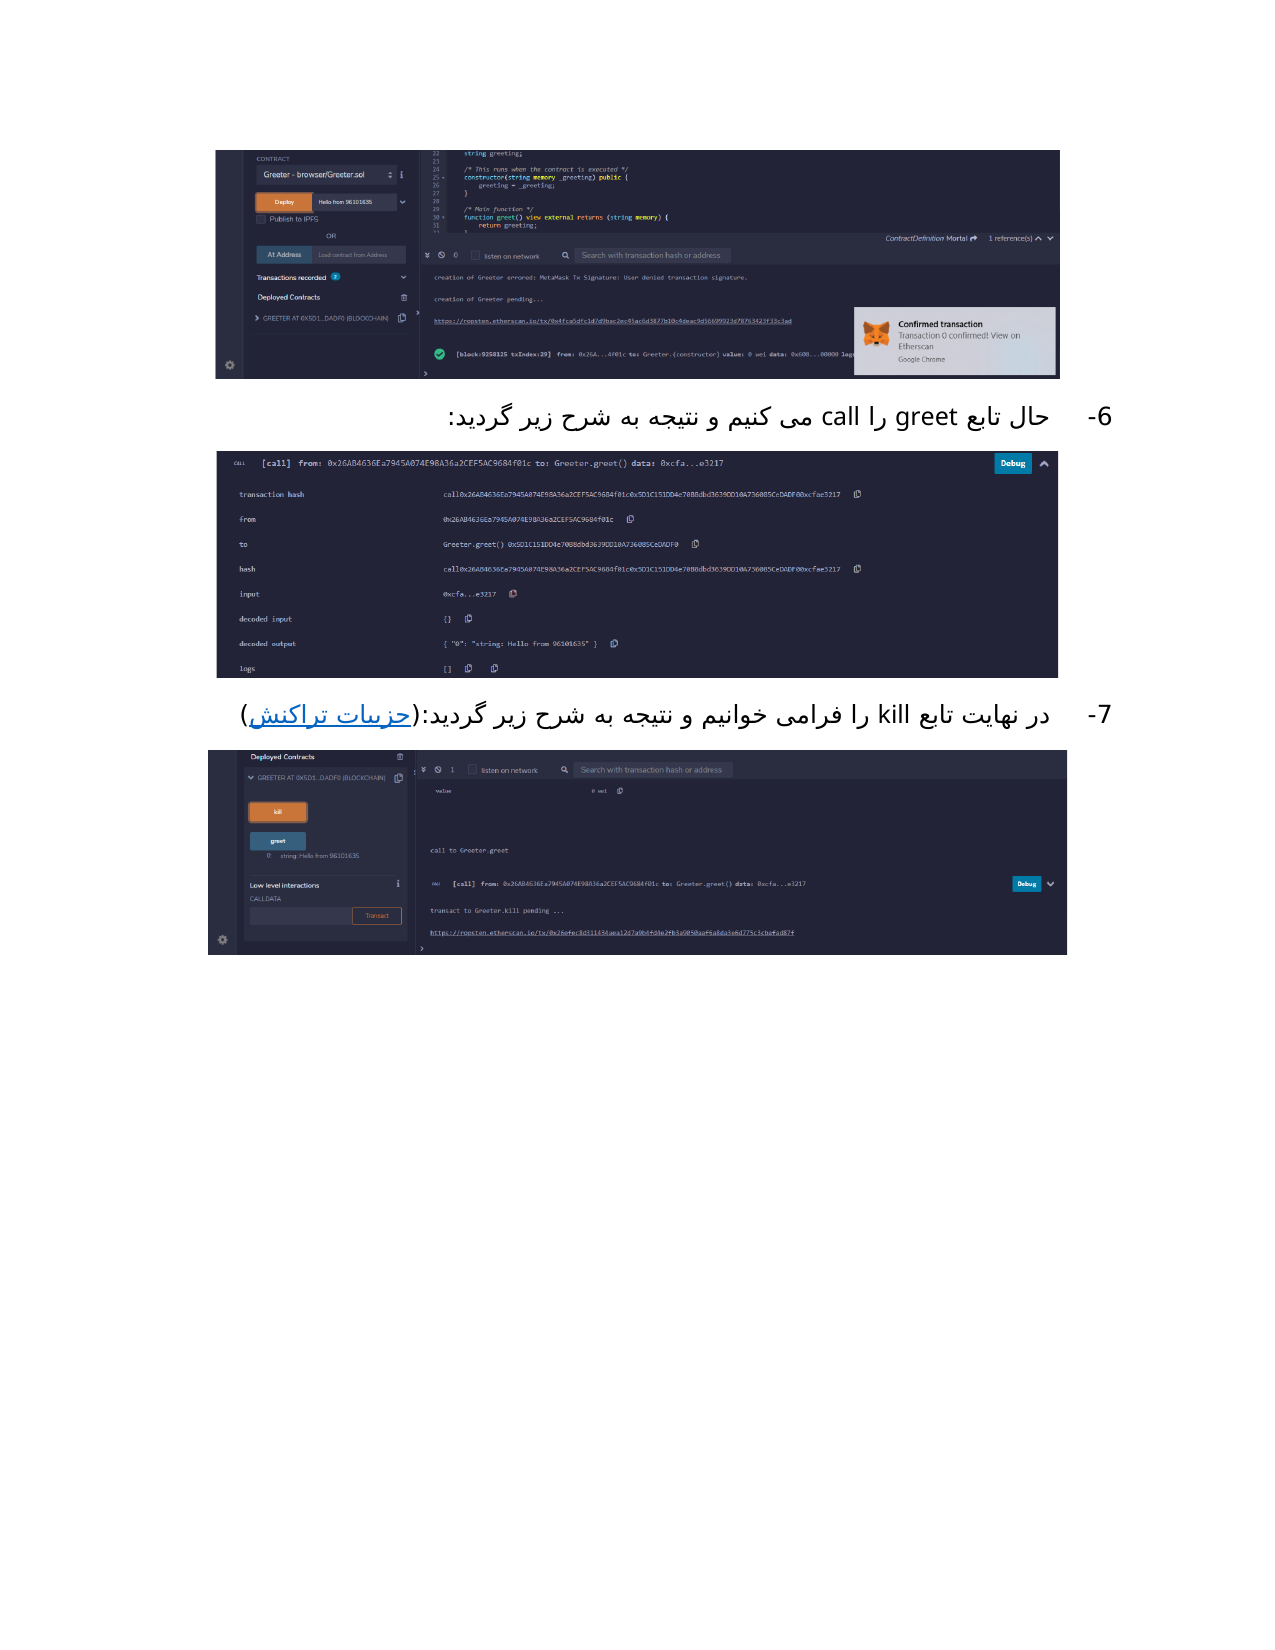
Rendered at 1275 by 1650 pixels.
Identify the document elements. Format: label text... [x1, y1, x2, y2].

list حال تابع greet را call می کنیم و نتیجه به شرح زیر گردید: [150, 398, 1087, 432]
picture [216, 451, 1059, 678]
picture [214, 150, 1060, 379]
picture [207, 750, 1068, 955]
list در نهایت تابع kill را فرامی خوانیم و نتیجه به شرح زیر گردید:(جزییات تراکنش) [150, 697, 1087, 731]
